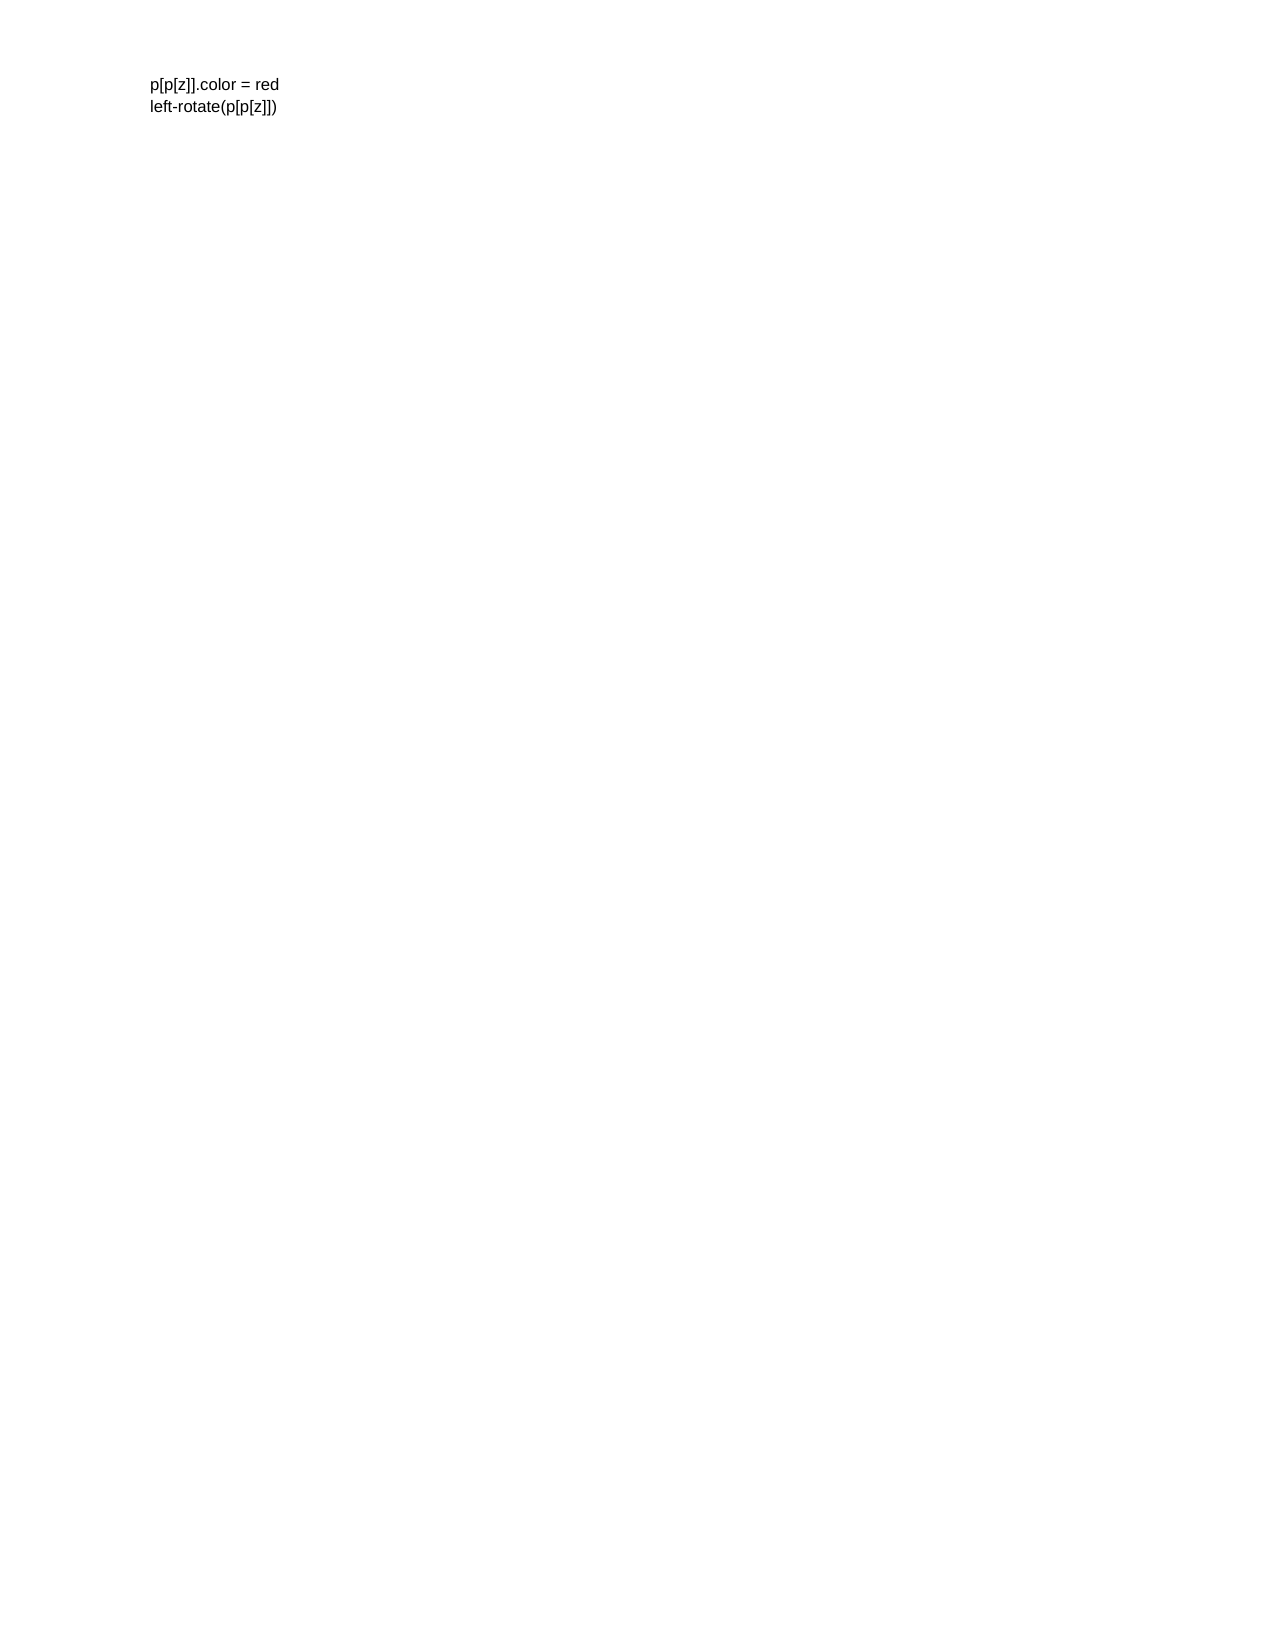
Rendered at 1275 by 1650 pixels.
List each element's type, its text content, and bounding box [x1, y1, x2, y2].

text left-rotate(p[p[z]]) [75, 97, 1200, 116]
text p[p[z]].color = red [75, 75, 1200, 94]
